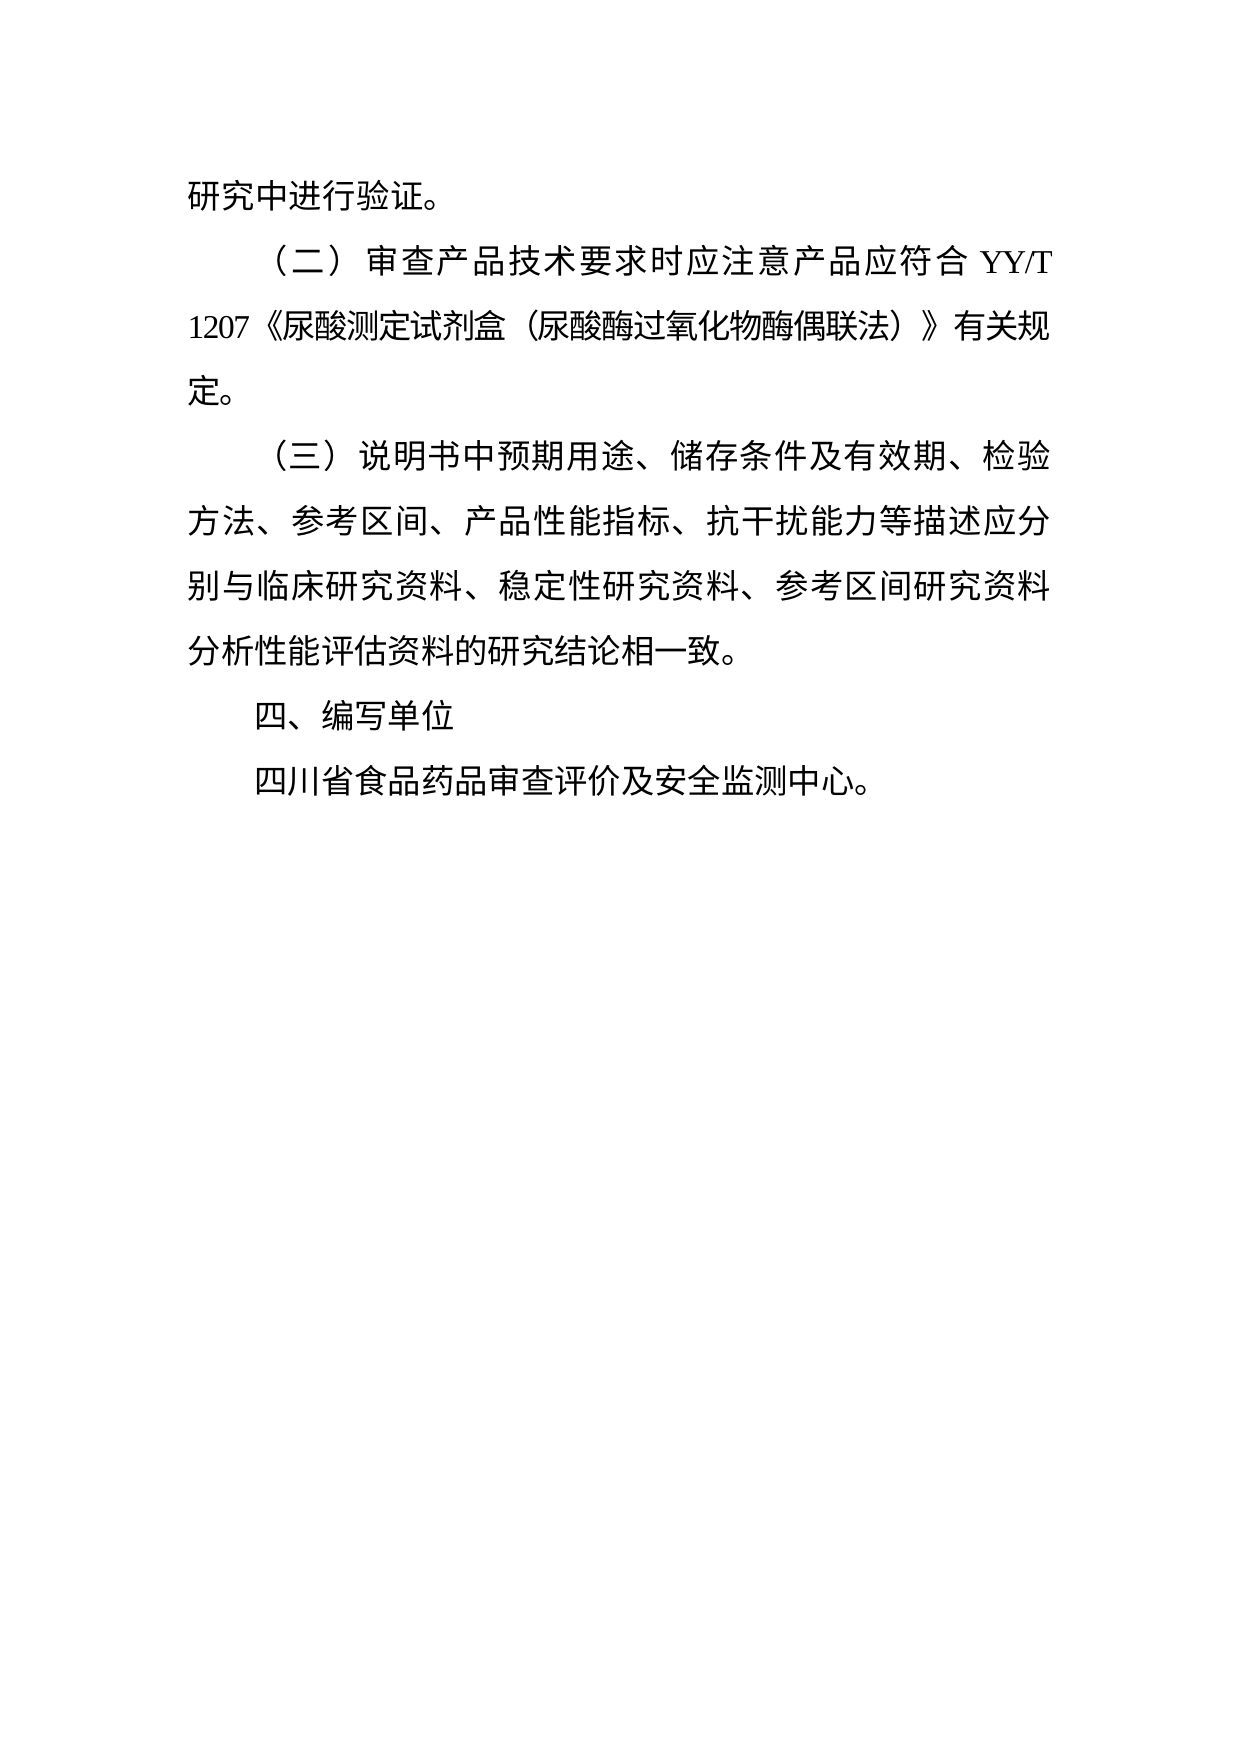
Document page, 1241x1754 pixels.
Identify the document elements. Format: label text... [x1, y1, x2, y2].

text 四川省食品药品审查评价及安全监测中心。 [187, 747, 1053, 812]
text 四、编写单位 [187, 682, 1053, 747]
text （二）审查产品技术要求时应注意产品应符合YY/T 1207《尿酸测定试剂盒（尿酸酶过氧化物酶偶联法）》有关规定。 [187, 227, 1053, 422]
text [187, 162, 1053, 227]
text （三）说明书中预期用途、储存条件及有效期、检验方法、参考区间、产品性能指标、抗干扰能力等描述应分别与临床研究资料、稳定性研究资料、参考区间研究资料、分析性能评估资料的研究结论相一致。 [187, 422, 1053, 682]
